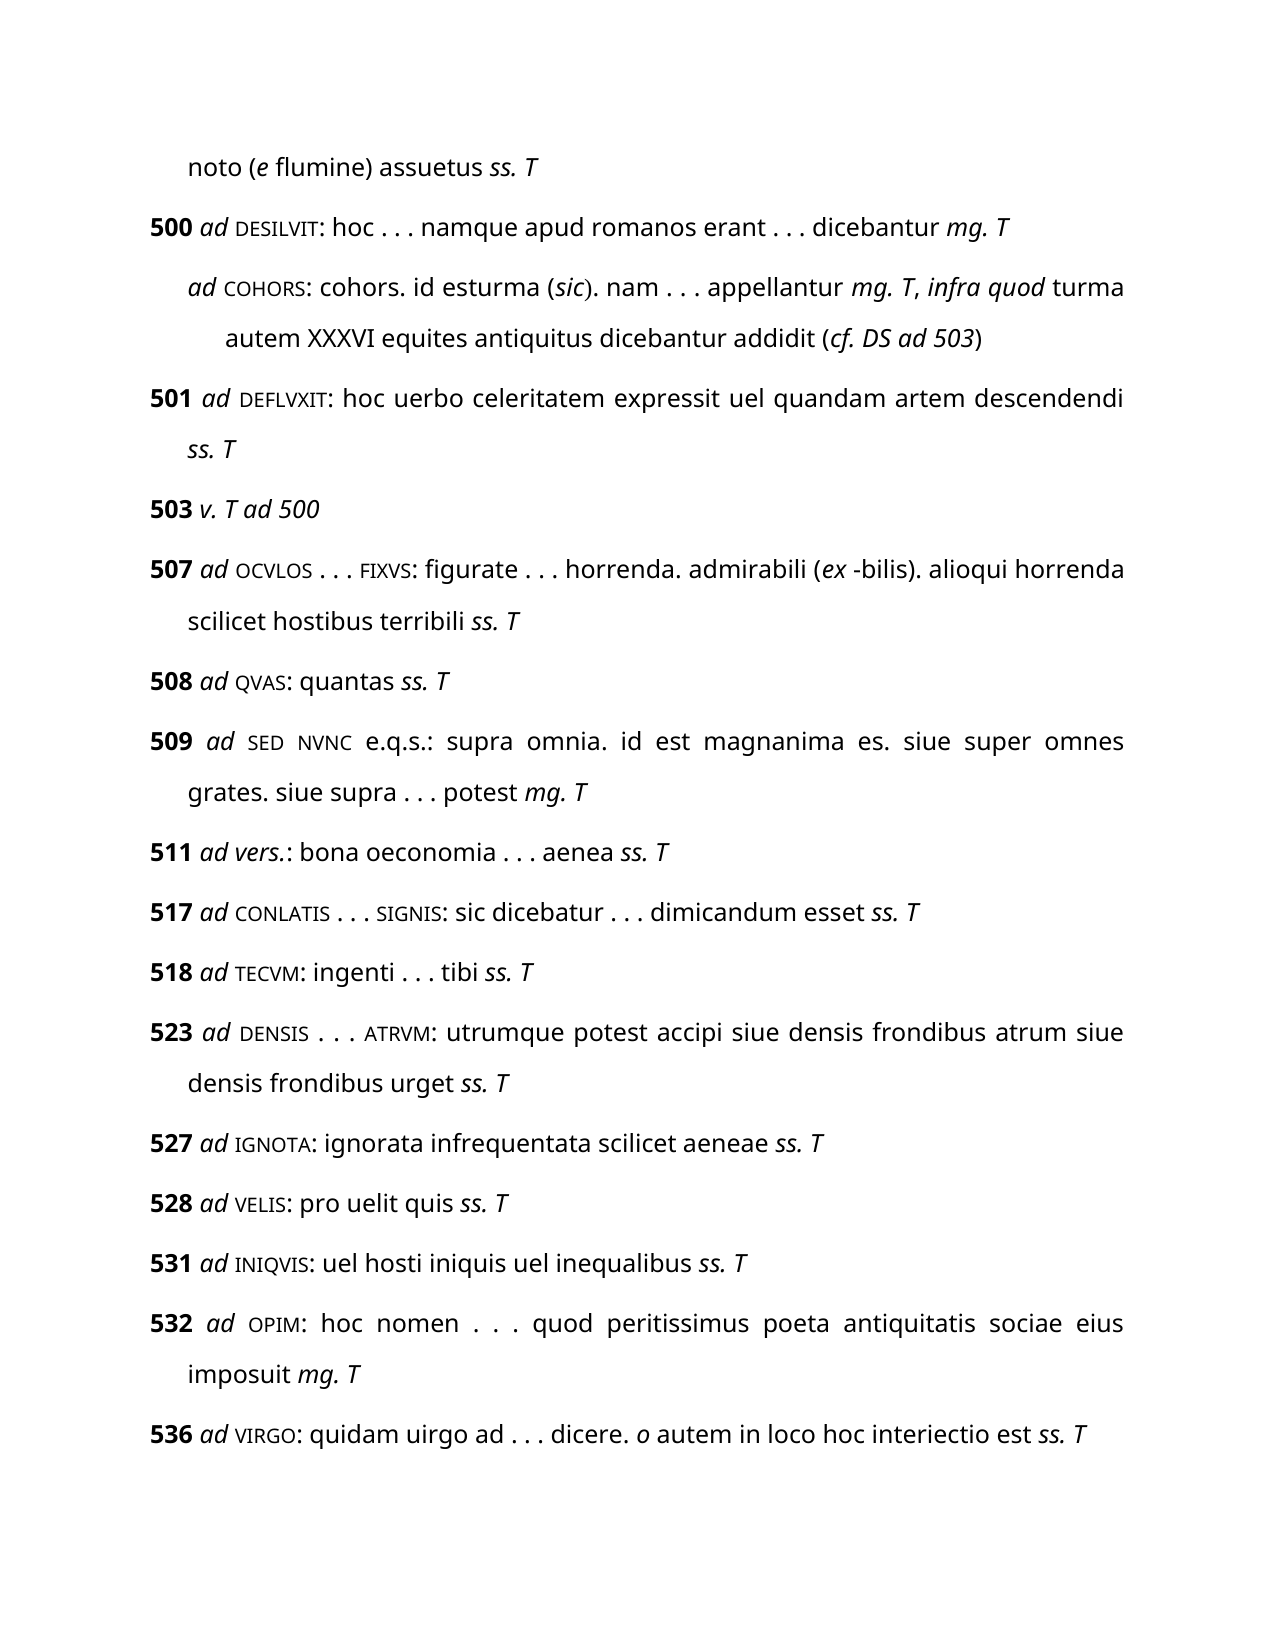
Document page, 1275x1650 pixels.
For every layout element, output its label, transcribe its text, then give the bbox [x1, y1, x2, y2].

text 536 ad virgo: quidam uirgo ad . . . dicere. o autem in loco hoc interiectio est ss. T [150, 1416, 1125, 1450]
text 517 ad conlatis . . . signis: sic dicebatur . . . dimicandum esset ss. T [150, 894, 1125, 928]
text 501 ad deflvxit: hoc uerbo celeritatem expressit uel quandam artem descendendi ss. T [150, 381, 1125, 466]
text 508 ad qvas: quantas ss. T [150, 663, 1125, 697]
text 511 ad vers.: bona oeconomia . . . aenea ss. T [150, 834, 1125, 868]
text 528 ad velis: pro uelit quis ss. T [150, 1185, 1125, 1219]
text 527 ad ignota: ignorata infrequentata scilicet aeneae ss. T [150, 1125, 1125, 1159]
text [150, 150, 1125, 184]
text ad cohors: cohors. id esturma (sic). nam . . . appellantur mg. T, infra quod turma autem XXXVI equites antiquitus dicebantur addidit (cf. DS ad 503) [187, 270, 1125, 355]
text 531 ad iniqvis: uel hosti iniquis uel inequalibus ss. T [150, 1245, 1125, 1279]
text 523 ad densis . . . atrvm: utrumque potest accipi siue densis frondibus atrum siue densis frondibus urget ss. T [150, 1014, 1125, 1099]
text 500 ad desilvit: hoc . . . namque apud romanos erant . . . dicebantur mg. T [150, 210, 1125, 244]
text 518 ad tecvm: ingenti . . . tibi ss. T [150, 954, 1125, 988]
text 507 ad ocvlos . . . fixvs: figurate . . . horrenda. admirabili (ex -bilis). alioqui horrenda scilicet hostibus terribili ss. T [150, 552, 1125, 637]
text 503 v. T ad 500 [150, 492, 1125, 526]
text 509 ad sed nvnc e.q.s.: supra omnia. id est magnanima es. siue super omnes grates. siue supra . . . potest mg. T [150, 723, 1125, 808]
text 532 ad opim: hoc nomen . . . quod peritissimus poeta antiquitatis sociae eius imposuit mg. T [150, 1305, 1125, 1390]
